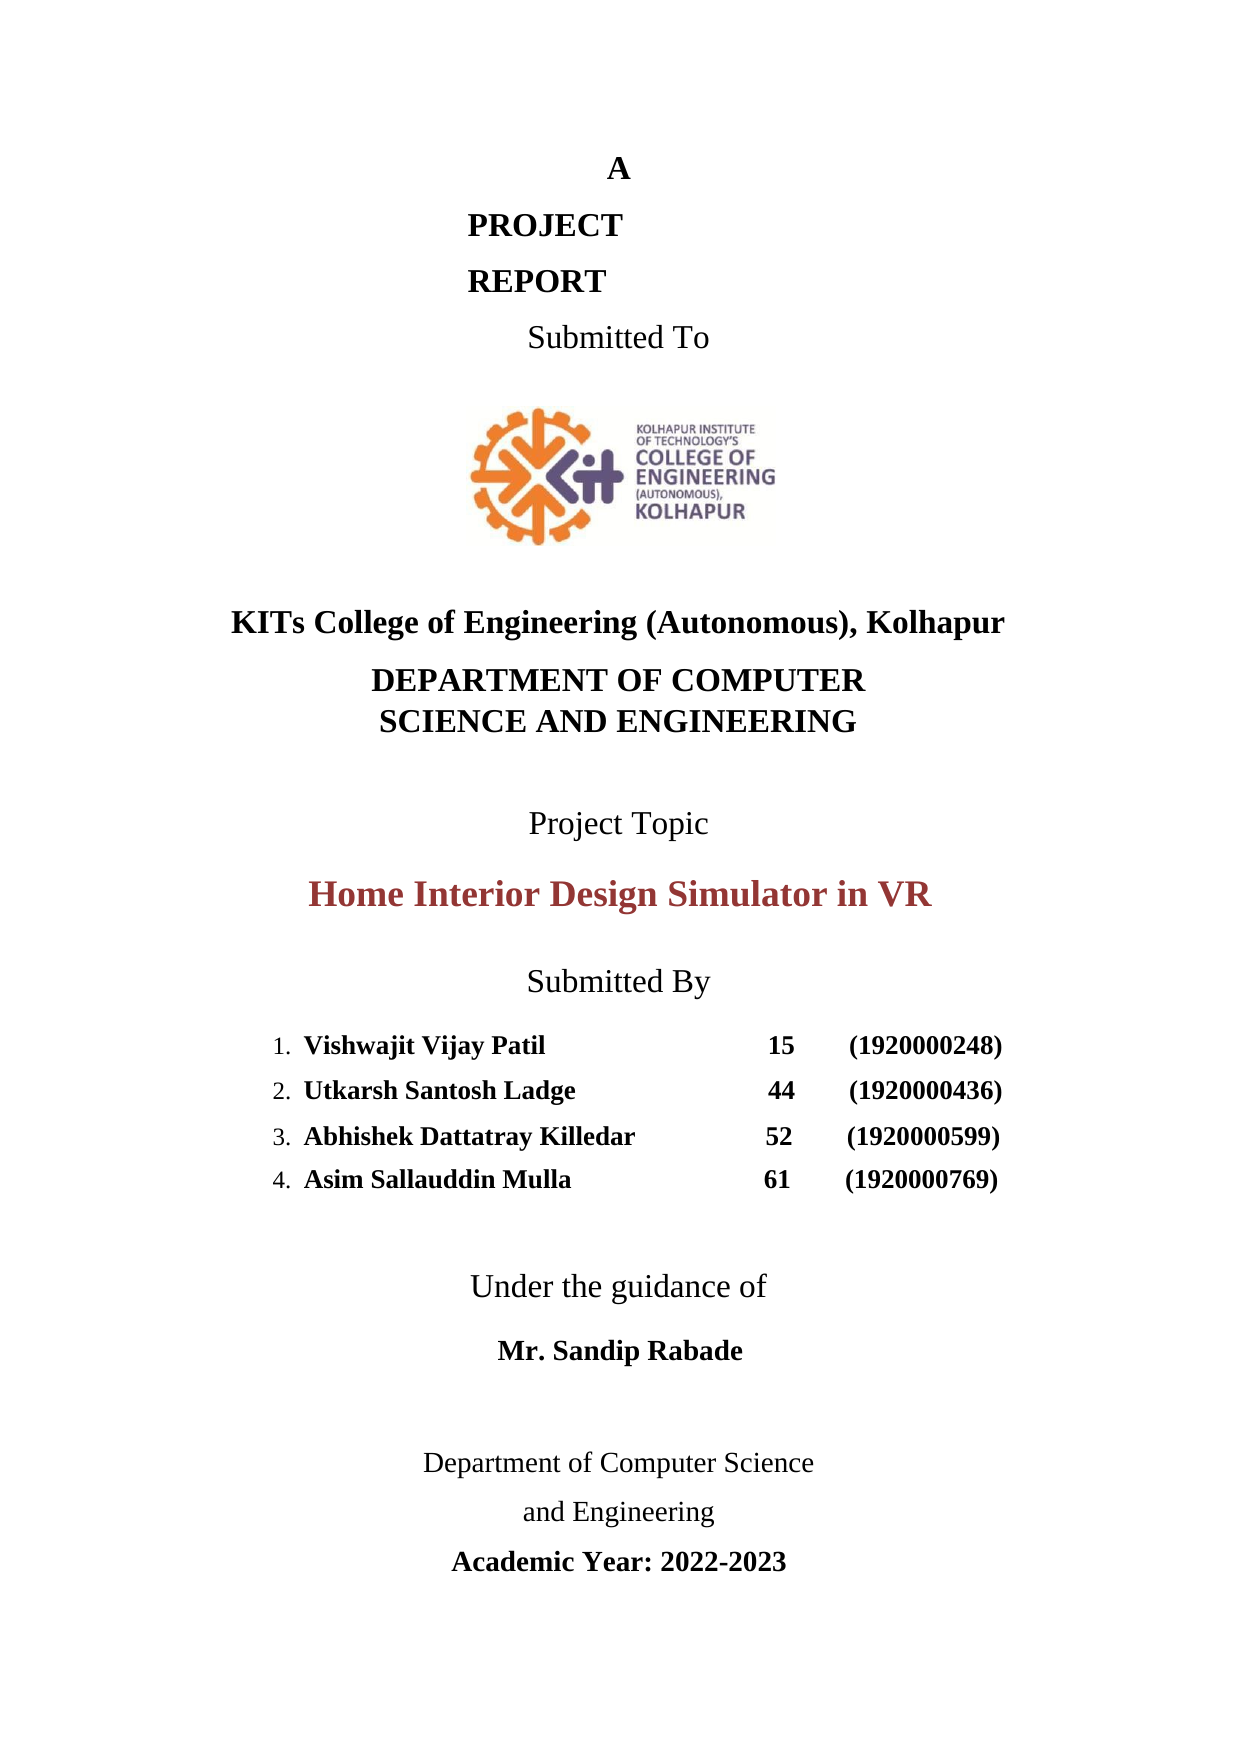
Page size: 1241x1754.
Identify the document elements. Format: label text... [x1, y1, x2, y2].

subtitle Academic Year: 2022-2023 [157, 1544, 1081, 1577]
text Under the guidance of [156, 1266, 1081, 1305]
table_cell (1920000436) [819, 1068, 1007, 1113]
text Project Topic [156, 804, 1081, 842]
text DEPARTMENT OF COMPUTER SCIENCE AND ENGINEERING [296, 660, 940, 739]
text Submitted To [155, 318, 1081, 356]
table_cell 3. Abhishek Dattatray Killedar [267, 1113, 719, 1159]
subtitle A PROJECT REPORT [467, 148, 770, 300]
table_header (1920000248) [819, 1030, 1007, 1068]
table_cell (1920000769) [819, 1159, 1007, 1196]
subtitle KITs College of Engineering (Autonomous), Kolhapur [154, 603, 1081, 641]
table_cell 4. Asim Sallauddin Mulla [267, 1159, 719, 1196]
table_header 1. Vishwajit Vijay Patil [267, 1030, 719, 1068]
subtitle Home Interior Design Simulator in VR [159, 871, 1081, 914]
table_cell 52 [719, 1113, 819, 1159]
table_cell 44 [719, 1068, 819, 1113]
text Department of Computer Science and Engineering [421, 1445, 817, 1528]
table_cell 61 [719, 1159, 819, 1196]
subtitle Mr. Sandip Rabade [54, 1333, 1186, 1367]
text Submitted By [156, 961, 1081, 999]
picture [466, 406, 777, 546]
table_cell (1920000599) [819, 1113, 1007, 1159]
table_cell 2. Utkarsh Santosh Ladge [267, 1068, 719, 1113]
table_header 15 [719, 1030, 819, 1068]
